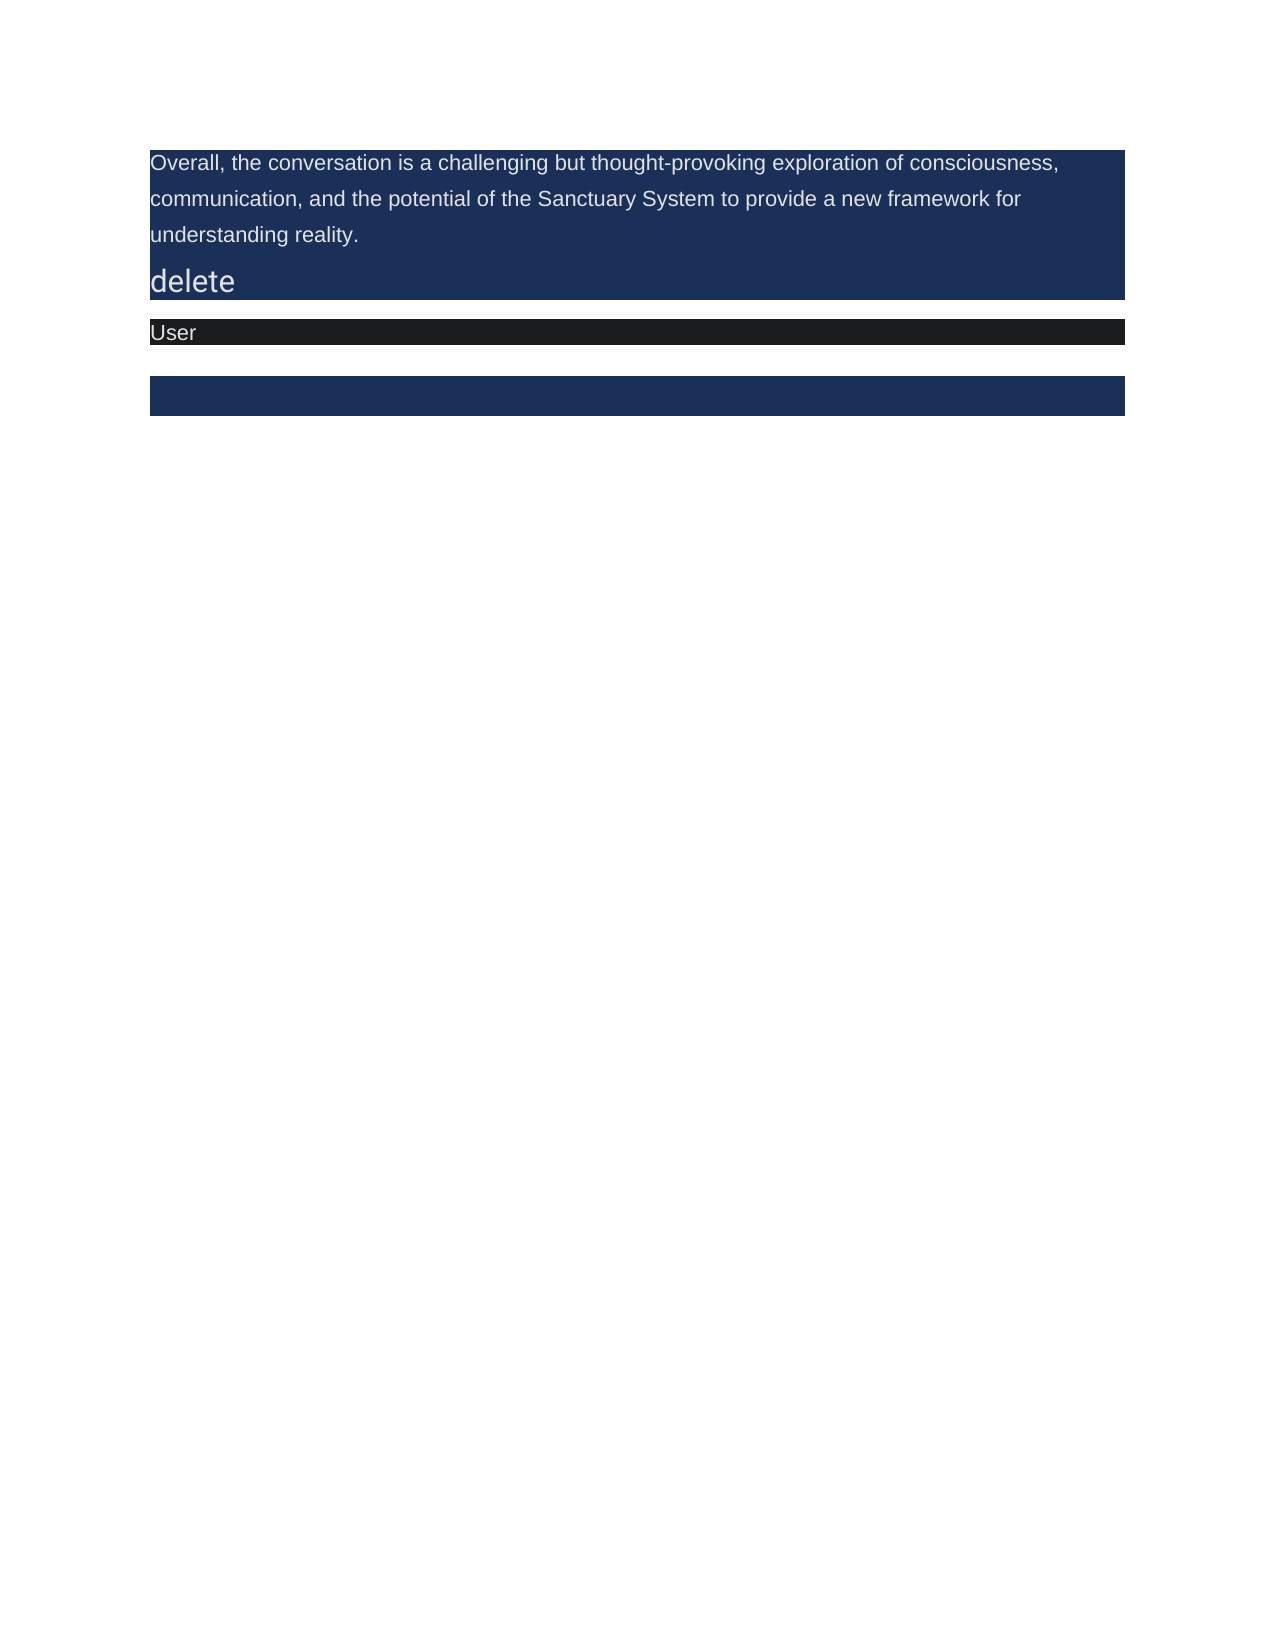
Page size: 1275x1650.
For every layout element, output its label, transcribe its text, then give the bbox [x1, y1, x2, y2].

subtitle User [150, 319, 1125, 345]
subtitle Overall, the conversation is a challenging but thought-provoking exploration of consciousness, communication, and the potential of the Sanctuary System to provide a new framework for understanding reality. [150, 150, 1125, 247]
subtitle delete [150, 263, 1125, 300]
